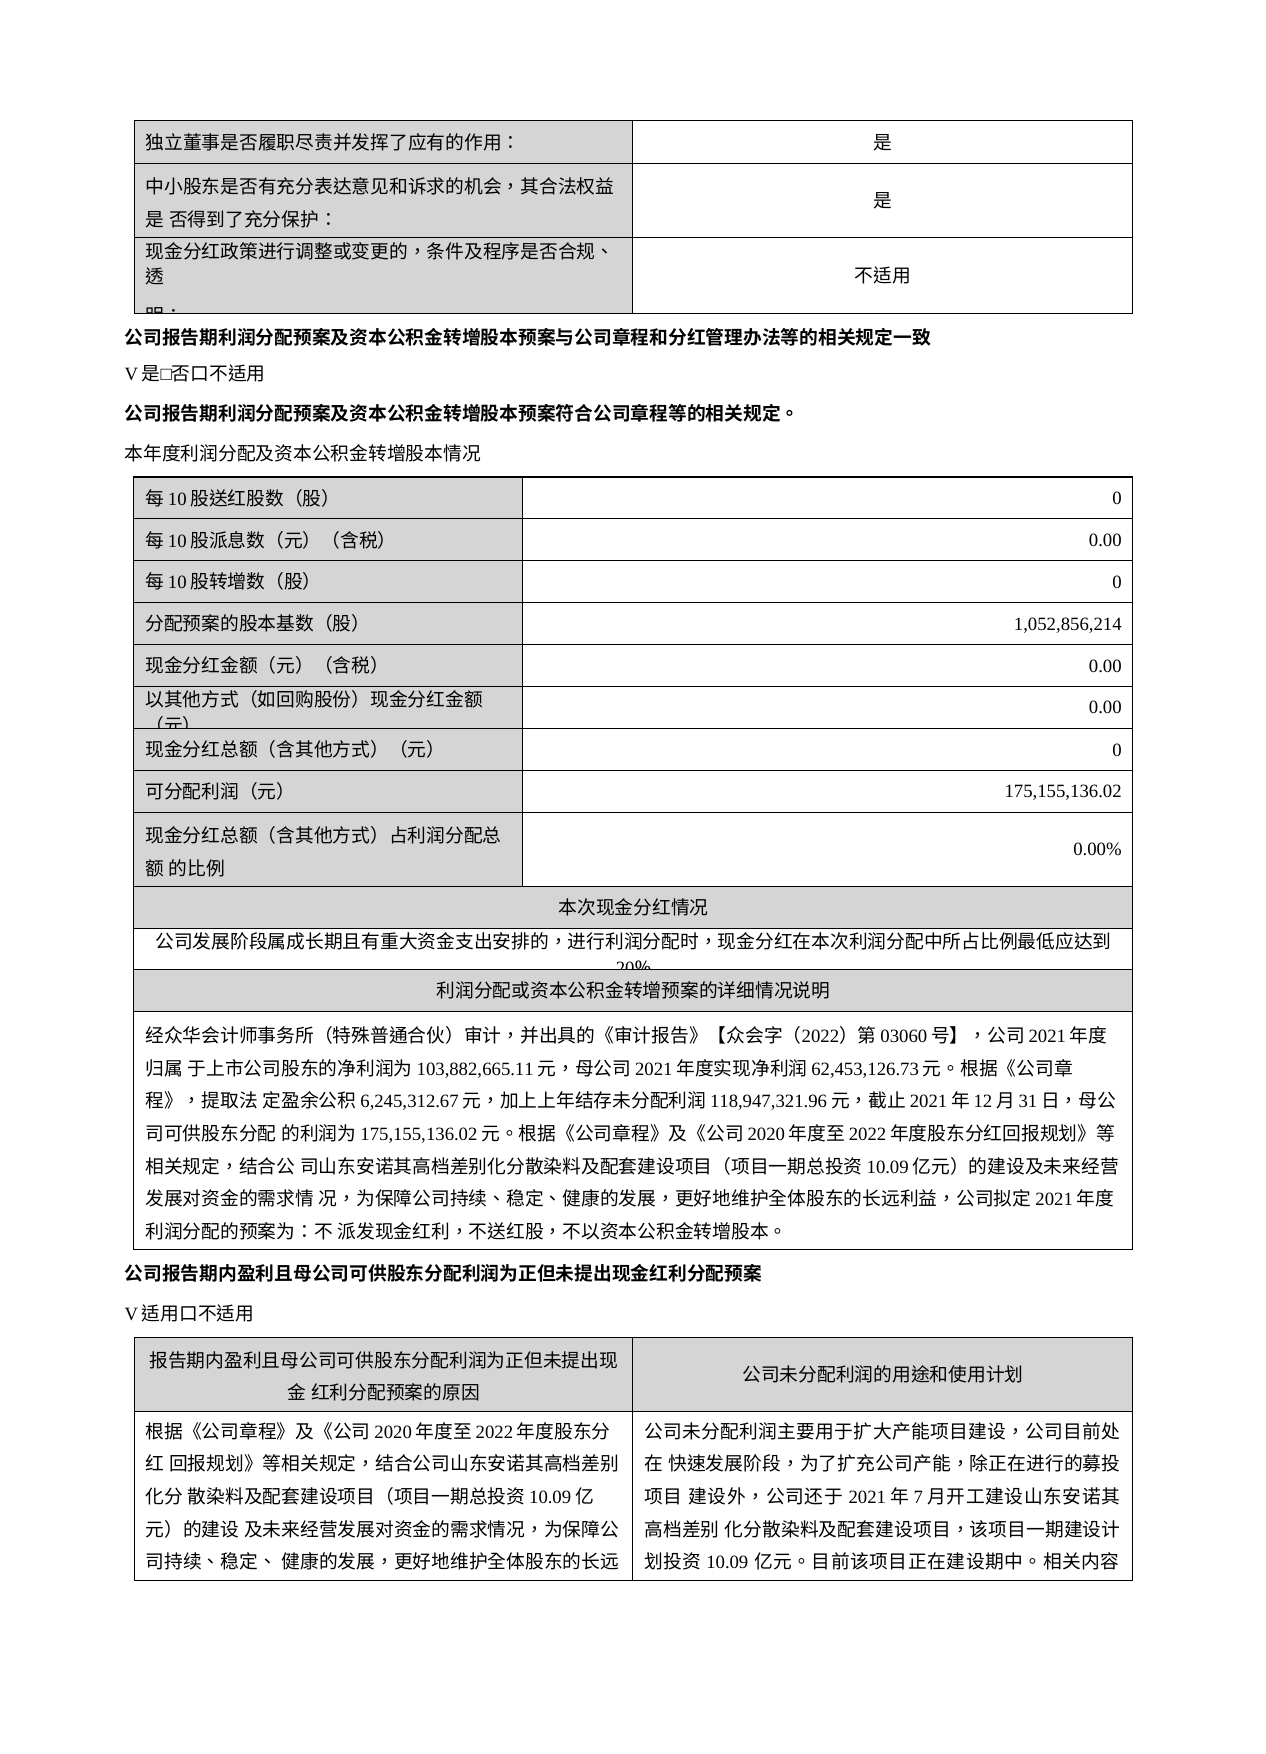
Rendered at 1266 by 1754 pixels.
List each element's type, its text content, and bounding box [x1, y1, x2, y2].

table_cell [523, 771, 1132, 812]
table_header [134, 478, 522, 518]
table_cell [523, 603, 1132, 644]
text 本年度利润分配及资本公积金转增股本情况 [124, 440, 1142, 466]
text V是□否口不适用 [124, 360, 1142, 386]
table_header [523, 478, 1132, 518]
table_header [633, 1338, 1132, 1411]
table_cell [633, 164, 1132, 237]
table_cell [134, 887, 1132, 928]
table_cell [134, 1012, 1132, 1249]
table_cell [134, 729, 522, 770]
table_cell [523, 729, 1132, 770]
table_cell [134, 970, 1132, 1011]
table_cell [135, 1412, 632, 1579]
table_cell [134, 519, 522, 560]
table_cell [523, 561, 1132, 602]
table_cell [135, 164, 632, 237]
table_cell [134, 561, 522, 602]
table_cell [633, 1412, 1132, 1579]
text 公司报告期利润分配预案及资本公积金转增股本预案与公司章程和分红管理办法等的相关规定一致 [124, 324, 1142, 350]
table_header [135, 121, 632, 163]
text 公司报告期利润分配预案及资本公积金转增股本预案符合公司章程等的相关规定。 [124, 400, 1142, 426]
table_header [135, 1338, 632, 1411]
text 公司报告期内盈利且母公司可供股东分配利润为正但未提出现金红利分配预案 [124, 1261, 1142, 1286]
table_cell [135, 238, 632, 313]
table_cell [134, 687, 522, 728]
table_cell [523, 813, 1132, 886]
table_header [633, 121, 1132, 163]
text V适用口不适用 [124, 1301, 1142, 1326]
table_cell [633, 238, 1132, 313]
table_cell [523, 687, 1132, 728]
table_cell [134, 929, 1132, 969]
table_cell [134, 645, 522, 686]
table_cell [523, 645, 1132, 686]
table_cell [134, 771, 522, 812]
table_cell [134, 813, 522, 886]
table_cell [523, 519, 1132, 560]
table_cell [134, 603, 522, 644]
